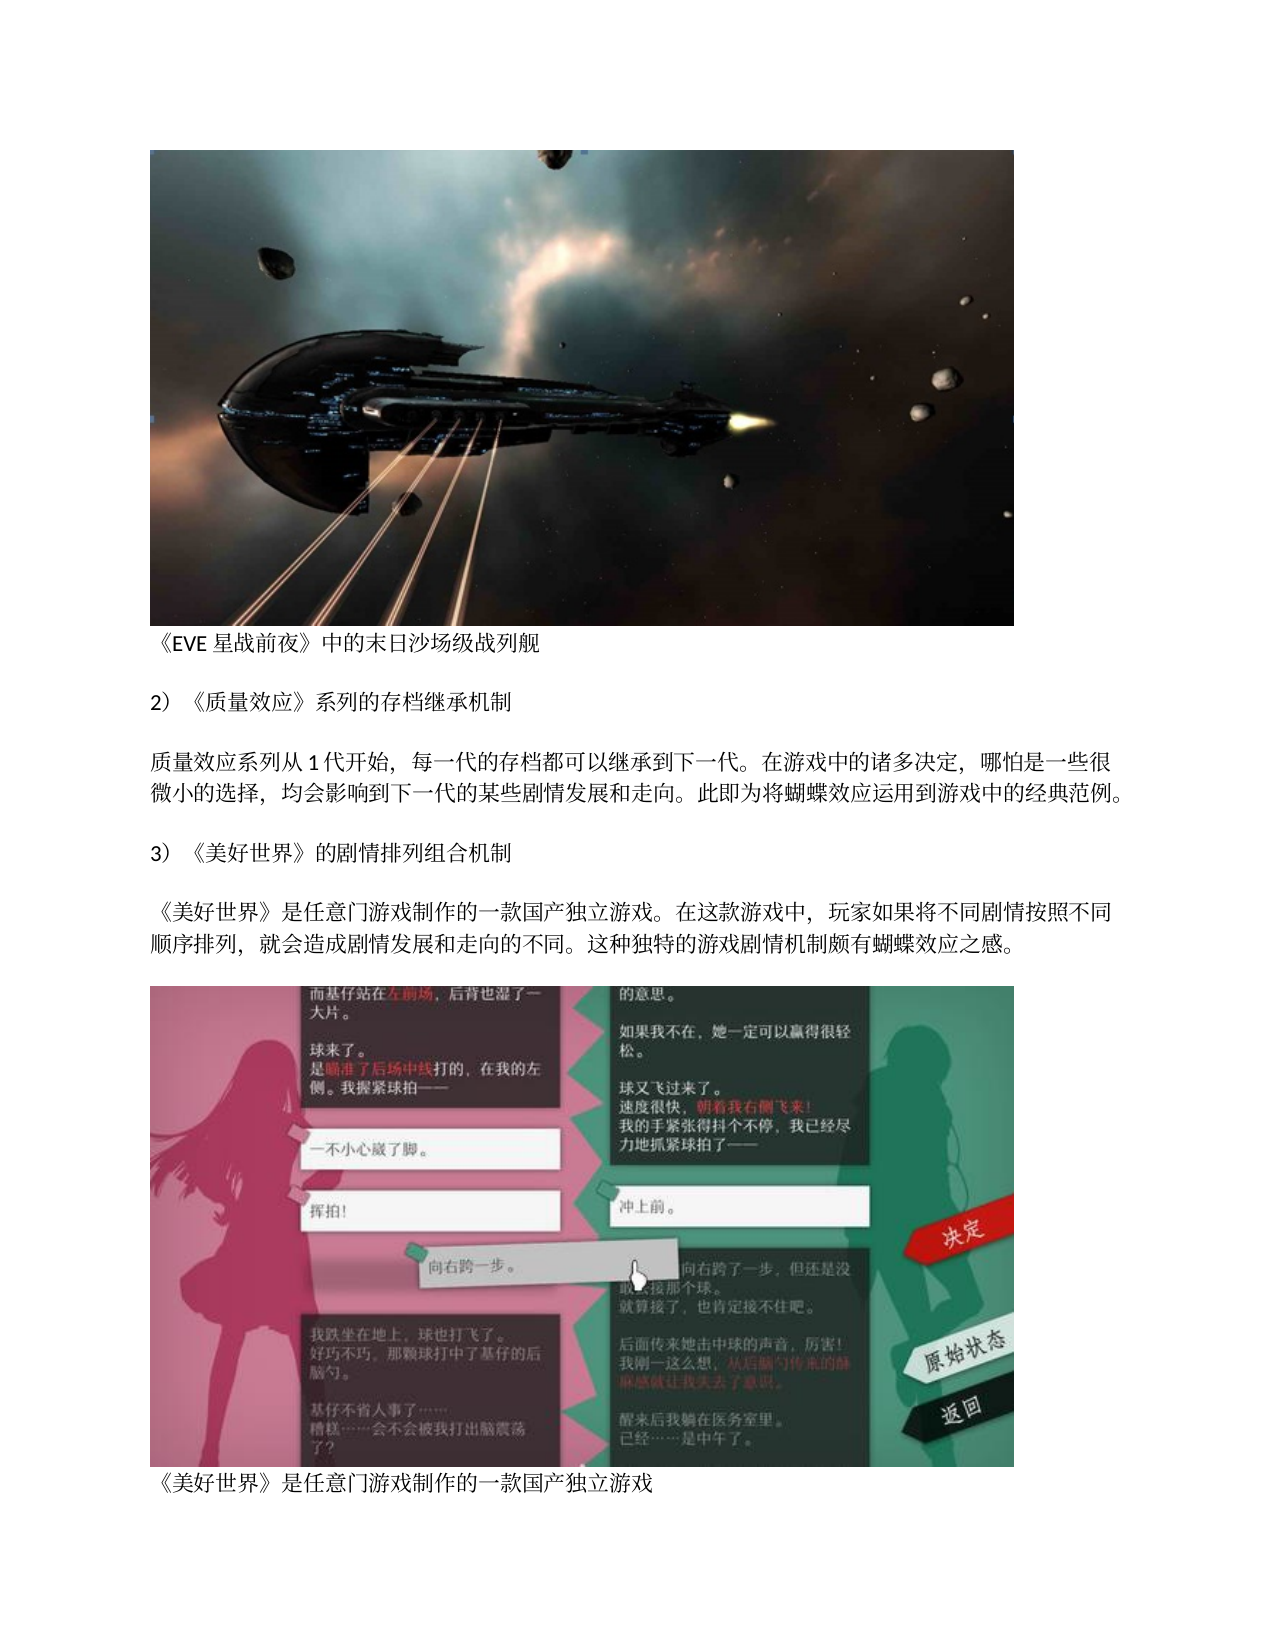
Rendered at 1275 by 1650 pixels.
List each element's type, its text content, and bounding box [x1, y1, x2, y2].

text 《EVE星战前夜》中的末日沙场级战列舰 [150, 626, 1125, 657]
picture [150, 986, 1014, 1467]
text 质量效应系列从1代开始，每一代的存档都可以继承到下一代。在游戏中的诸多决定，哪怕是一些很微小的选择，均会影响到下一代的某些剧情发展和走向。此即为将蝴蝶效应运用到游戏中的经典范例。 [150, 745, 1125, 808]
picture [150, 150, 1014, 626]
text 《美好世界》是任意门游戏制作的一款国产独立游戏 [150, 1466, 1125, 1498]
text 《美好世界》是任意门游戏制作的一款国产独立游戏。在这款游戏中，玩家如果将不同剧情按照不同顺序排列，就会造成剧情发展和走向的不同。这种独特的游戏剧情机制颇有蝴蝶效应之感。 [150, 895, 1125, 958]
text 2）《质量效应》系列的存档继承机制 [150, 685, 1125, 717]
text 3）《美好世界》的剧情排列组合机制 [150, 836, 1125, 867]
